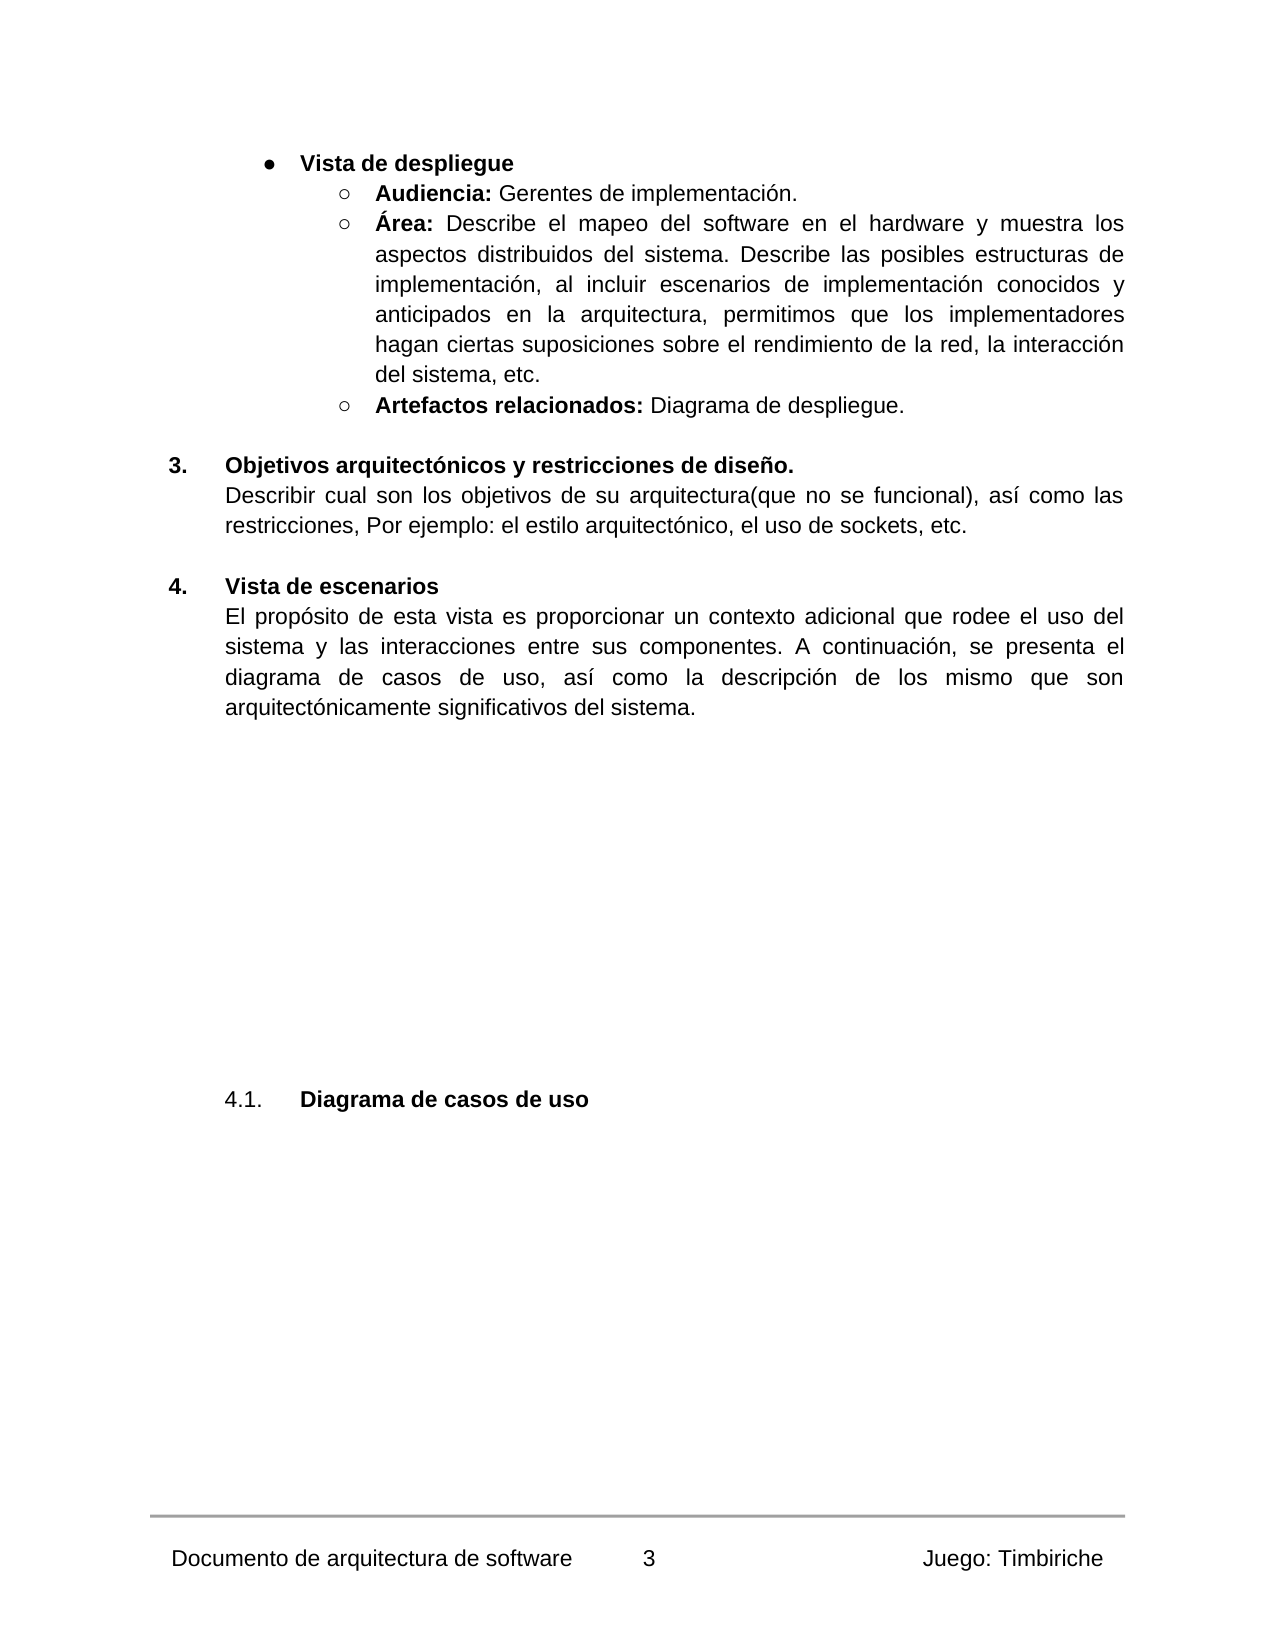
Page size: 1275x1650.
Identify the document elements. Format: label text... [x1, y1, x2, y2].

list Diagrama de casos de uso [262, 1086, 1125, 1113]
list Objetivos arquitectónicos y restricciones de diseño. [187, 452, 1125, 478]
text El propósito de esta vista es proporcionar un contexto adicional que rodee el uso del sistema y las interacciones entre sus componentes. A continuación, se presenta el diagrama de casos de uso, así como la descripción de los mismo que son arquitectónicamente significativos del sistema. [225, 603, 1125, 720]
list Área: Describe el mapeo del software en el hardware y muestra los aspectos distribuidos del sistema. Describe las posibles estructuras de implementación, al incluir escenarios de implementación conocidos y anticipados en la arquitectura, permitimos que los implementadores hagan ciertas suposiciones sobre el rendimiento de la red, la interacción del sistema, etc. [337, 210, 1125, 388]
list Vista de despliegue [262, 150, 1125, 176]
list Audiencia: Gerentes de implementación. [337, 180, 1125, 207]
text Describir cual son los objetivos de su arquitectura(que no se funcional), así como las restricciones, Por ejemplo: el estilo arquitectónico, el uso de sockets, etc. [225, 482, 1125, 539]
list Artefactos relacionados: Diagrama de despliegue. [337, 392, 1125, 418]
list Vista de escenarios [187, 573, 1125, 599]
